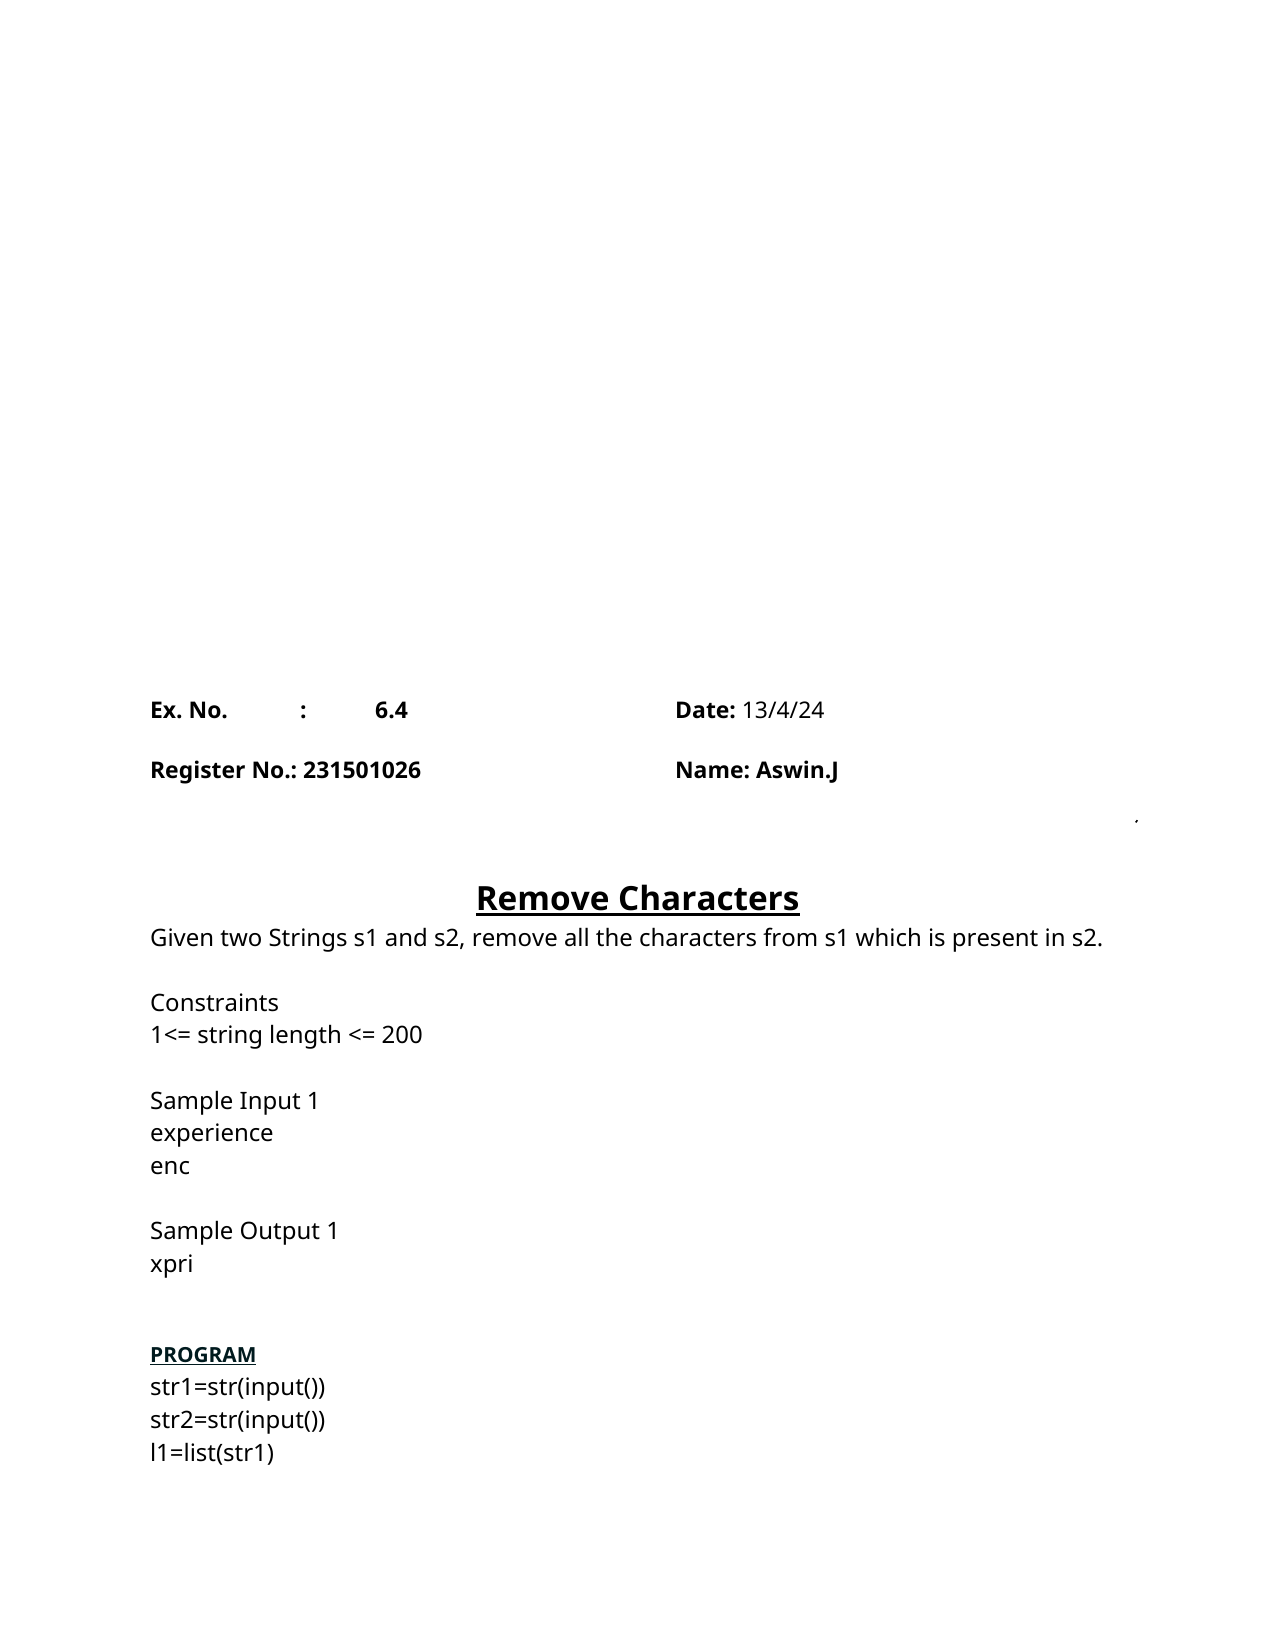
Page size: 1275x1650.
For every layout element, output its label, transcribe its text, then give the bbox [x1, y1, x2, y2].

text Sample Input 1 [150, 1083, 1125, 1116]
text Given two Strings s1 and s2, remove all the characters from s1 which is present in s2. [150, 920, 1125, 953]
text Register No.: 231501026 Name: Aswin.J [150, 754, 1125, 785]
text Sample Output 1 [150, 1214, 1125, 1246]
text str1=str(input()) [150, 1370, 1125, 1403]
text str2=str(input()) [150, 1403, 1125, 1435]
text PROGRAM [150, 1340, 1125, 1368]
text Constraints [150, 986, 1125, 1018]
text xpri [150, 1246, 1125, 1279]
text l1=list(str1) [150, 1435, 1125, 1468]
text Remove Characters [150, 875, 1125, 920]
text Ex. No. : 6.4 Date: 13/4/24 [150, 694, 1125, 725]
text 1<= string length <= 200 [150, 1018, 1125, 1051]
text enc [150, 1149, 1125, 1181]
text experience [150, 1116, 1125, 1149]
